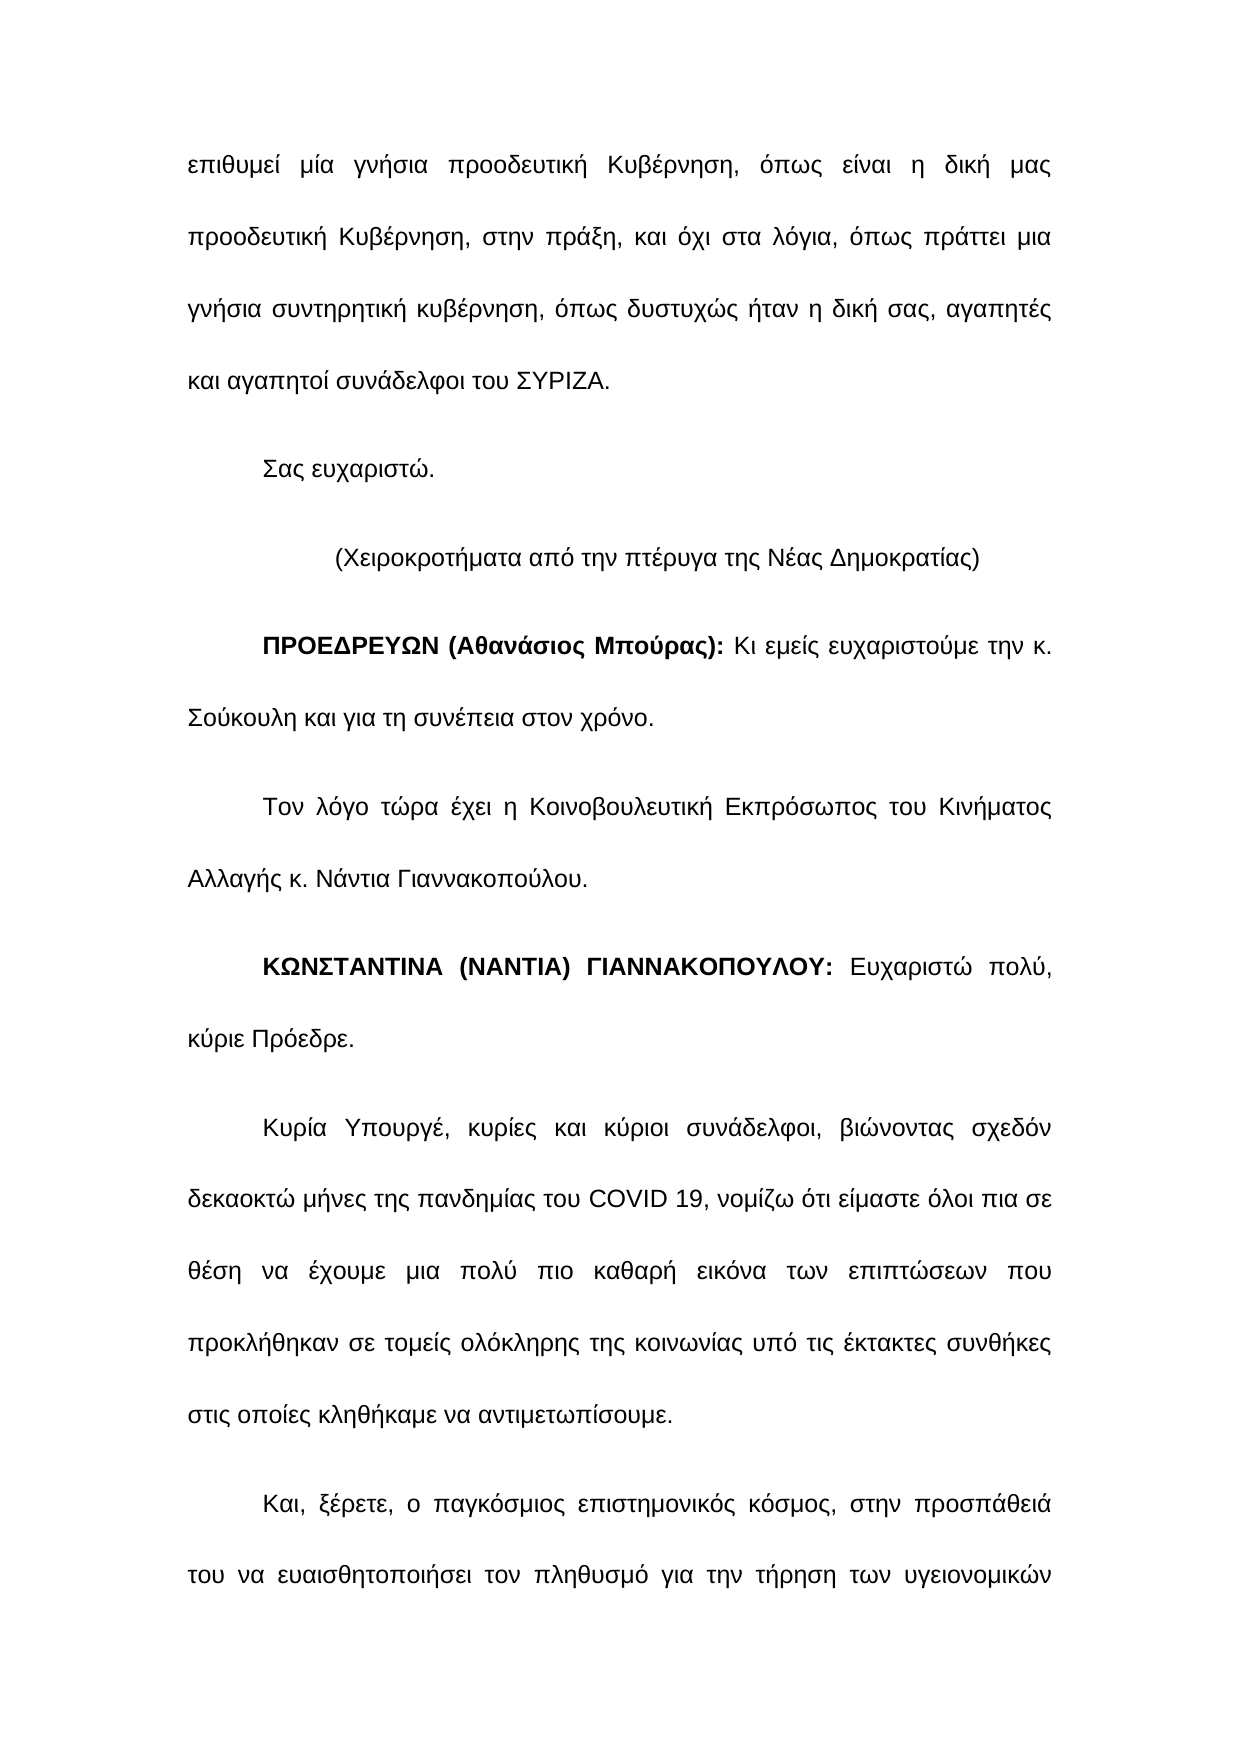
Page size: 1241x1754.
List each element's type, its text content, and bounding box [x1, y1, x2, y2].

text Σας ευχαριστώ. [187, 454, 1053, 483]
text ΚΩΝΣΤΑΝΤΙΝΑ (ΝΑΝΤΙΑ) ΓΙΑΝΝΑΚΟΠΟΥΛΟΥ: Ευχαριστώ πολύ, κύριε Πρόεδρε. [187, 952, 1053, 1053]
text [187, 150, 1053, 394]
text Τον λόγο τώρα έχει η Κοινοβουλευτική Εκπρόσωπος του Κινήματος Αλλαγής κ. Νάντια Γιαννακοπούλου. [187, 792, 1053, 892]
text ΠΡΟΕΔΡΕΥΩΝ (Αθανάσιος Μπούρας): Κι εμείς ευχαριστούμε την κ. Σούκουλη και για τη συνέπεια στον χρόνο. [187, 631, 1053, 732]
text Κυρία Υπουργέ, κυρίες και κύριοι συνάδελφοι, βιώνοντας σχεδόν δεκαοκτώ μήνες της πανδημίας του COVID 19, νομίζω ότι είμαστε όλοι πια σε θέση να έχουμε μια πολύ πιο καθαρή εικόνα των επιπτώσεων που προκλήθηκαν σε τομείς ολόκληρης της κοινωνίας υπό τις έκτακτες συνθήκες στις οποίες κληθήκαμε να αντιμετωπίσουμε. [187, 1112, 1053, 1429]
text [187, 1488, 1053, 1589]
text (Χειροκροτήματα από την πτέρυγα της Νέας Δημοκρατίας) [187, 543, 1053, 571]
